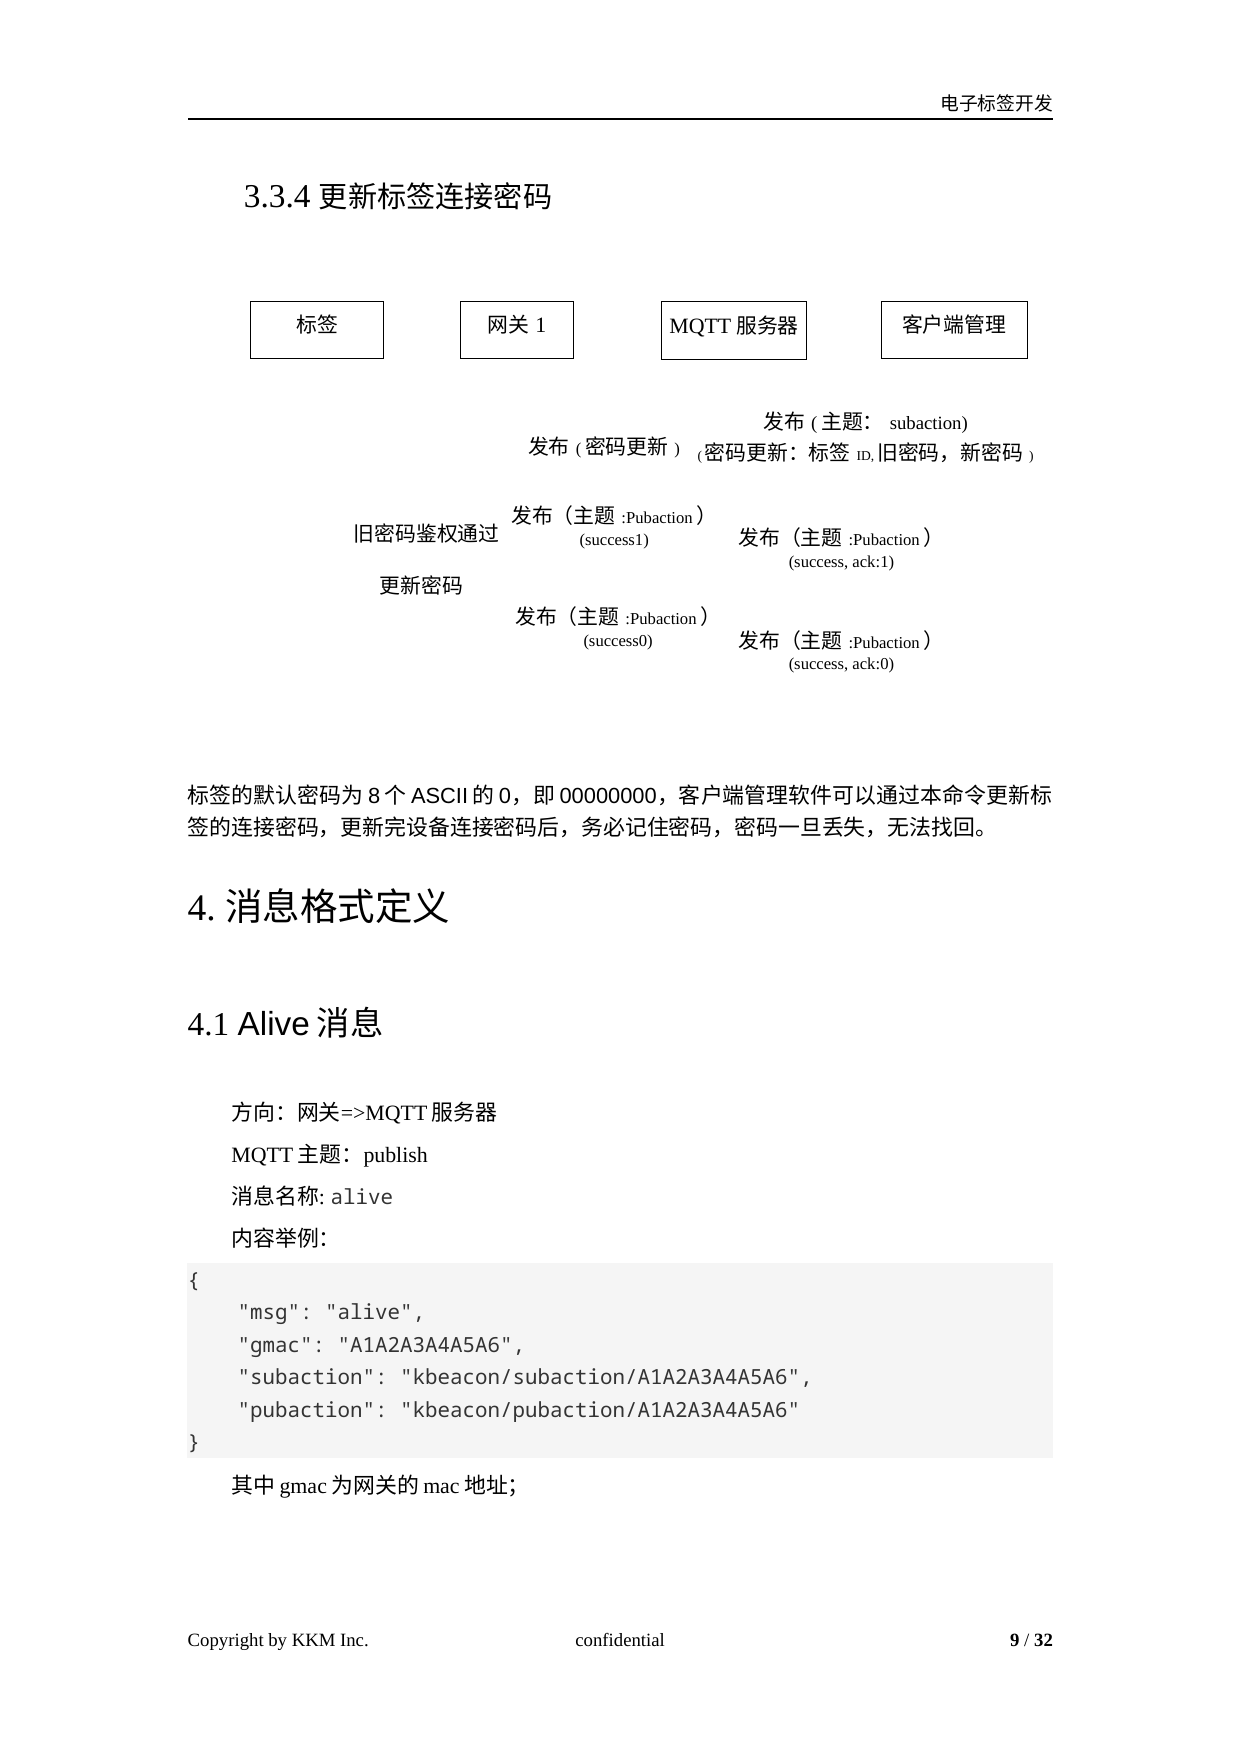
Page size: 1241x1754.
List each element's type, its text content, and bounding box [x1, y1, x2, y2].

text { [187, 1263, 1053, 1296]
text MQTT主题：publish [187, 1136, 1053, 1169]
subtitle Alive消息 [187, 988, 1053, 1053]
subtitle 消息格式定义 [187, 871, 1053, 936]
text 内容举例： [187, 1221, 1053, 1253]
text 方向：网关=>MQTT服务器 [187, 1094, 1053, 1127]
text } [187, 1426, 1053, 1458]
text "gmac": "A1A2A3A4A5A6", [187, 1328, 1053, 1361]
text "pubaction": "kbeacon/pubaction/A1A2A3A4A5A6" [187, 1393, 1053, 1426]
text 消息名称: alive [187, 1179, 1053, 1211]
text 标签的默认密码为8个ASCII的0，即00000000，客户端管理软件可以通过本命令更新标签的连接密码，更新完设备连接密码后，务必记住密码，密码一旦丢失，无法找回。 [187, 777, 1053, 842]
subtitle 更新标签连接密码 [244, 162, 1053, 227]
text "msg": "alive", [187, 1296, 1053, 1328]
text 其中gmac为网关的mac地址； [187, 1468, 1053, 1500]
text "subaction": "kbeacon/subaction/A1A2A3A4A5A6", [187, 1361, 1053, 1393]
